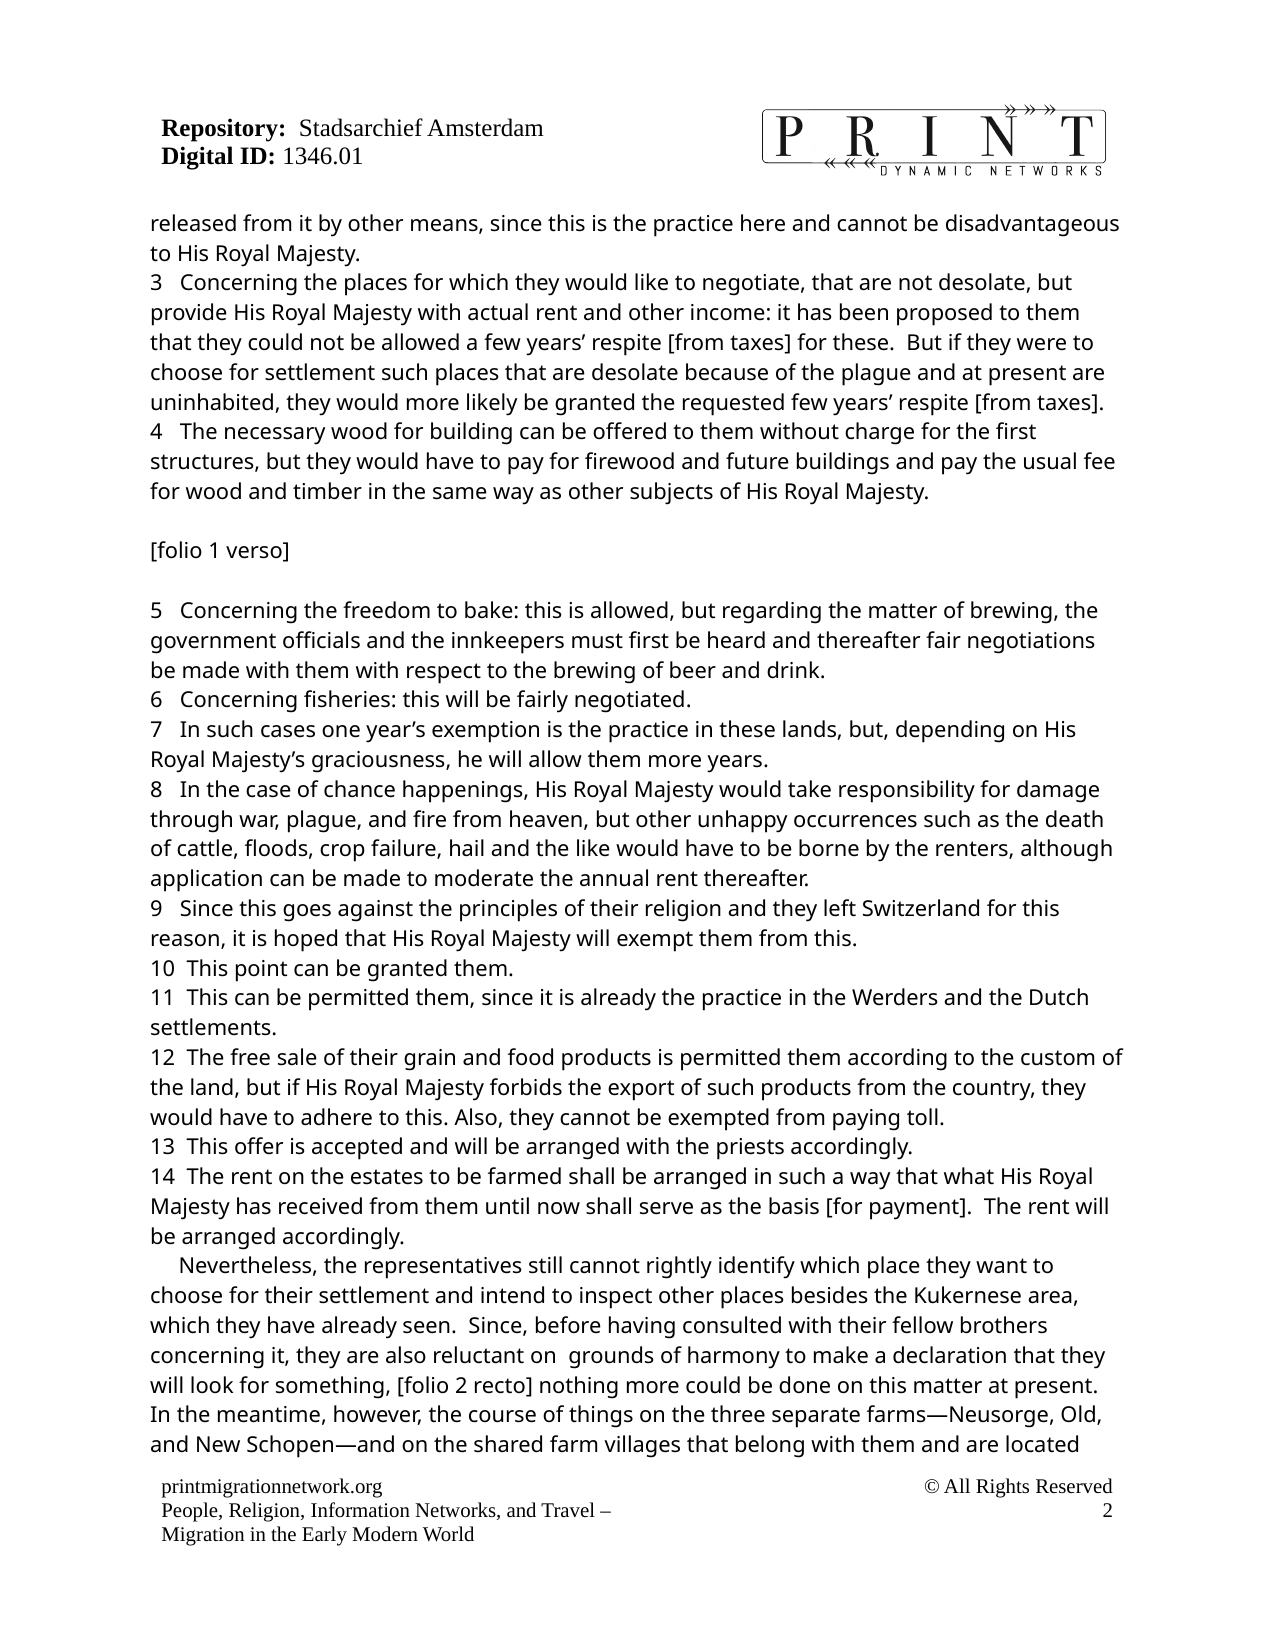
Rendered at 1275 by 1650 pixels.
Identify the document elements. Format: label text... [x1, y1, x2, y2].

text 11 This can be permitted them, since it is already the practice in the Werders and the Dutch settlements. [150, 982, 1125, 1042]
text 14 The rent on the estates to be farmed shall be arranged in such a way that what His Royal Majesty has received from them until now shall serve as the basis [for payment]. The rent will be arranged accordingly. [150, 1161, 1125, 1251]
text 9 Since this goes against the principles of their religion and they left Switzerland for this reason, it is hoped that His Royal Majesty will exempt them from this. [150, 893, 1125, 953]
text [folio 1 verso] [150, 536, 1125, 565]
text 4 The necessary wood for building can be offered to them without charge for the first structures, but they would have to pay for firewood and future buildings and pay the usual fee for wood and timber in the same way as other subjects of His Royal Majesty. [150, 416, 1125, 506]
text 10 This point can be granted them. [150, 953, 1125, 982]
text 8 In the case of chance happenings, His Royal Majesty would take responsibility for damage through war, plague, and fire from heaven, but other unhappy occurrences such as the death of cattle, floods, crop failure, hail and the like would have to be borne by the renters, although application can be made to moderate the annual rent thereafter. [150, 774, 1125, 893]
text 6 Concerning fisheries: this will be fairly negotiated. [150, 684, 1125, 714]
text 12 The free sale of their grain and food products is permitted them according to the custom of the land, but if His Royal Majesty forbids the export of such products from the country, they would have to adhere to this. Also, they cannot be exempted from paying toll. [150, 1042, 1125, 1131]
text 3 Concerning the places for which they would like to negotiate, that are not desolate, but provide His Royal Majesty with actual rent and other income: it has been proposed to them that they could not be allowed a few years’ respite [from taxes] for these. But if they were to choose for settlement such places that are desolate because of the plague and at present are uninhabited, they would more likely be granted the requested few years’ respite [from taxes]. [150, 267, 1125, 416]
picture [755, 103, 1113, 179]
text 5 Concerning the freedom to bake: this is allowed, but regarding the matter of brewing, the government officials and the innkeepers must first be heard and thereafter fair negotiations be made with them with respect to the brewing of beer and drink. [150, 595, 1125, 684]
text 13 This offer is accepted and will be arranged with the priests accordingly. [150, 1131, 1125, 1161]
text 7 In such cases one year’s exemption is the practice in these lands, but, depending on His Royal Majesty’s graciousness, he will allow them more years. [150, 714, 1125, 774]
